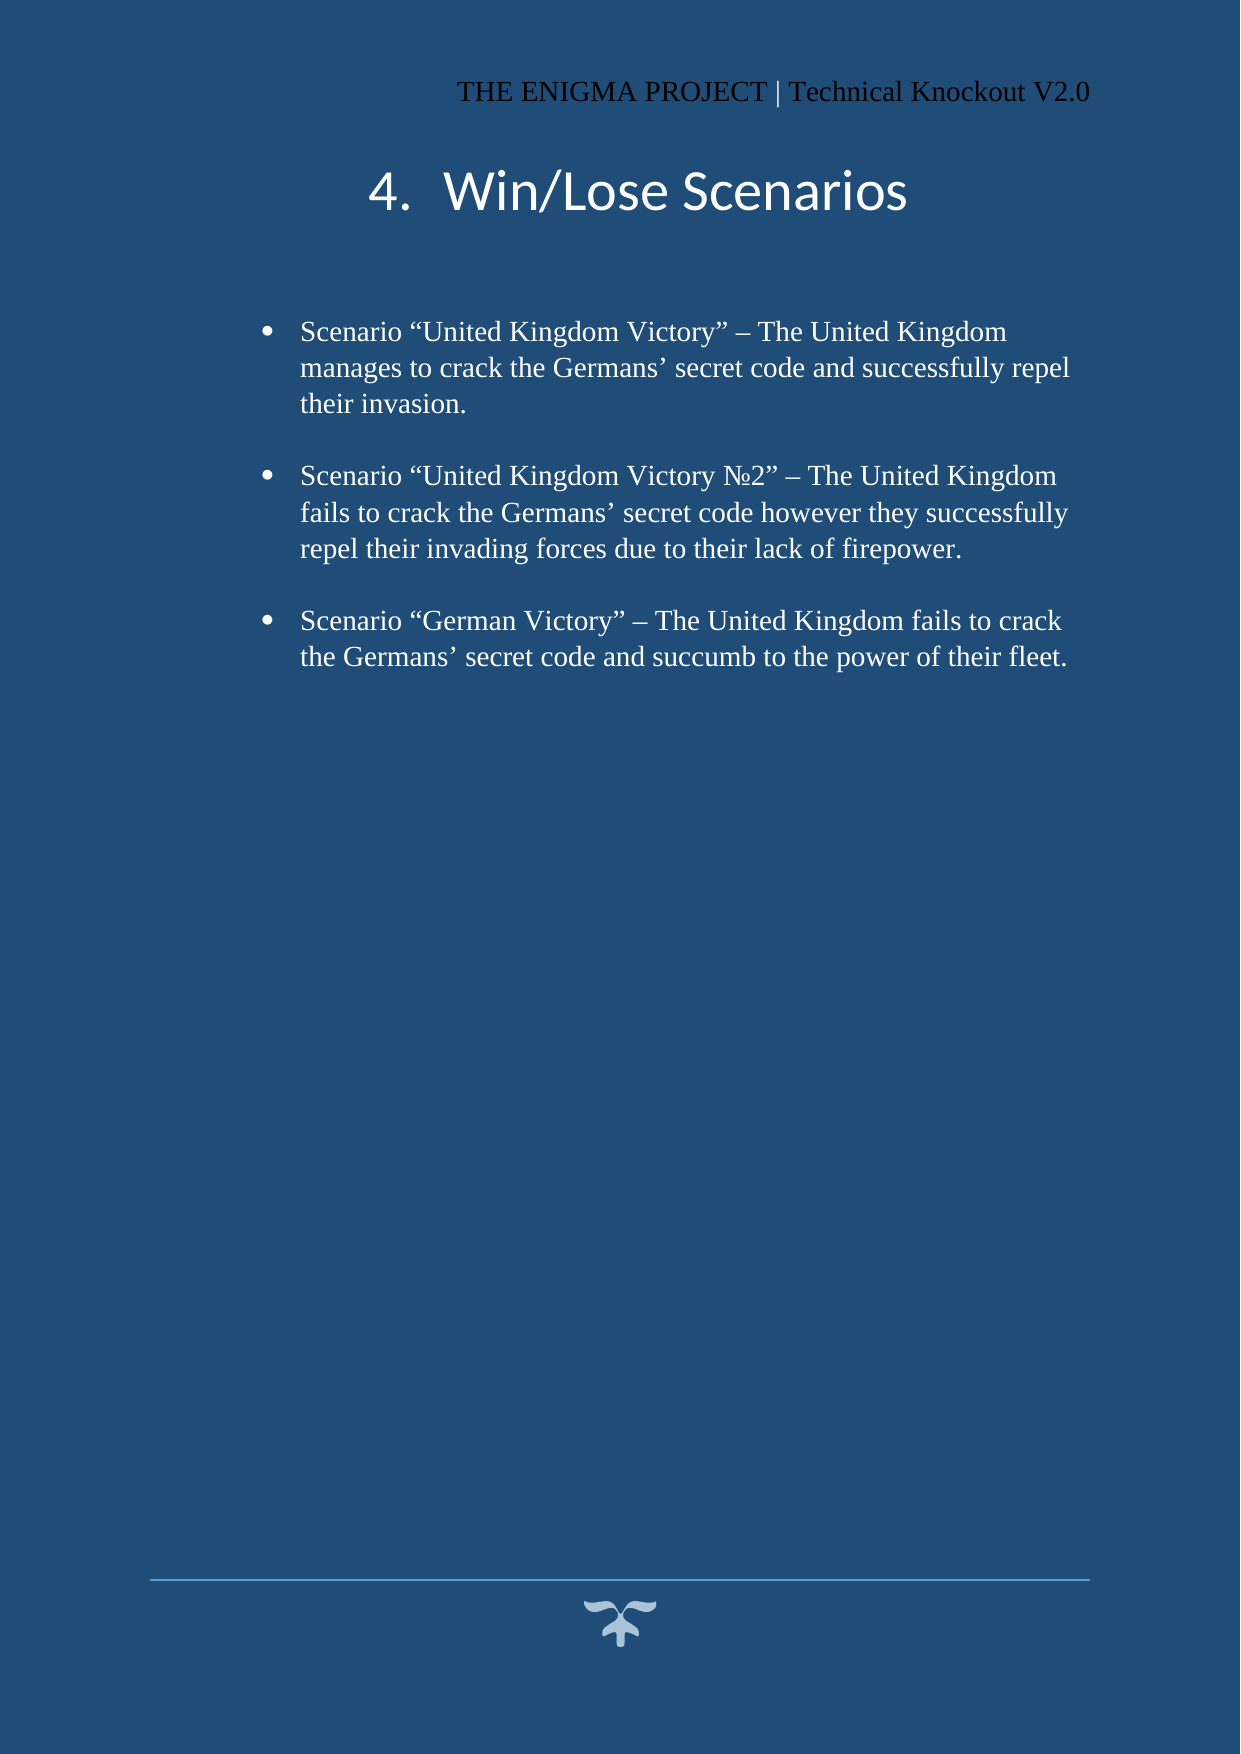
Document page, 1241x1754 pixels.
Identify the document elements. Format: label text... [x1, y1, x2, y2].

list Scenario “United Kingdom Victory” – The United Kingdom manages to crack the Germans’ secret code and successfully repel their invasion. [262, 314, 1090, 420]
subtitle Win/Lose Scenarios [187, 154, 1090, 225]
list Scenario “United Kingdom Victory №2” – The United Kingdom fails to crack the Germans’ secret code however they successfully repel their invading forces due to their lack of firepower. [262, 458, 1090, 564]
list Scenario “German Victory” – The United Kingdom fails to crack the Germans’ secret code and succumb to the power of their fleet. [262, 603, 1090, 673]
